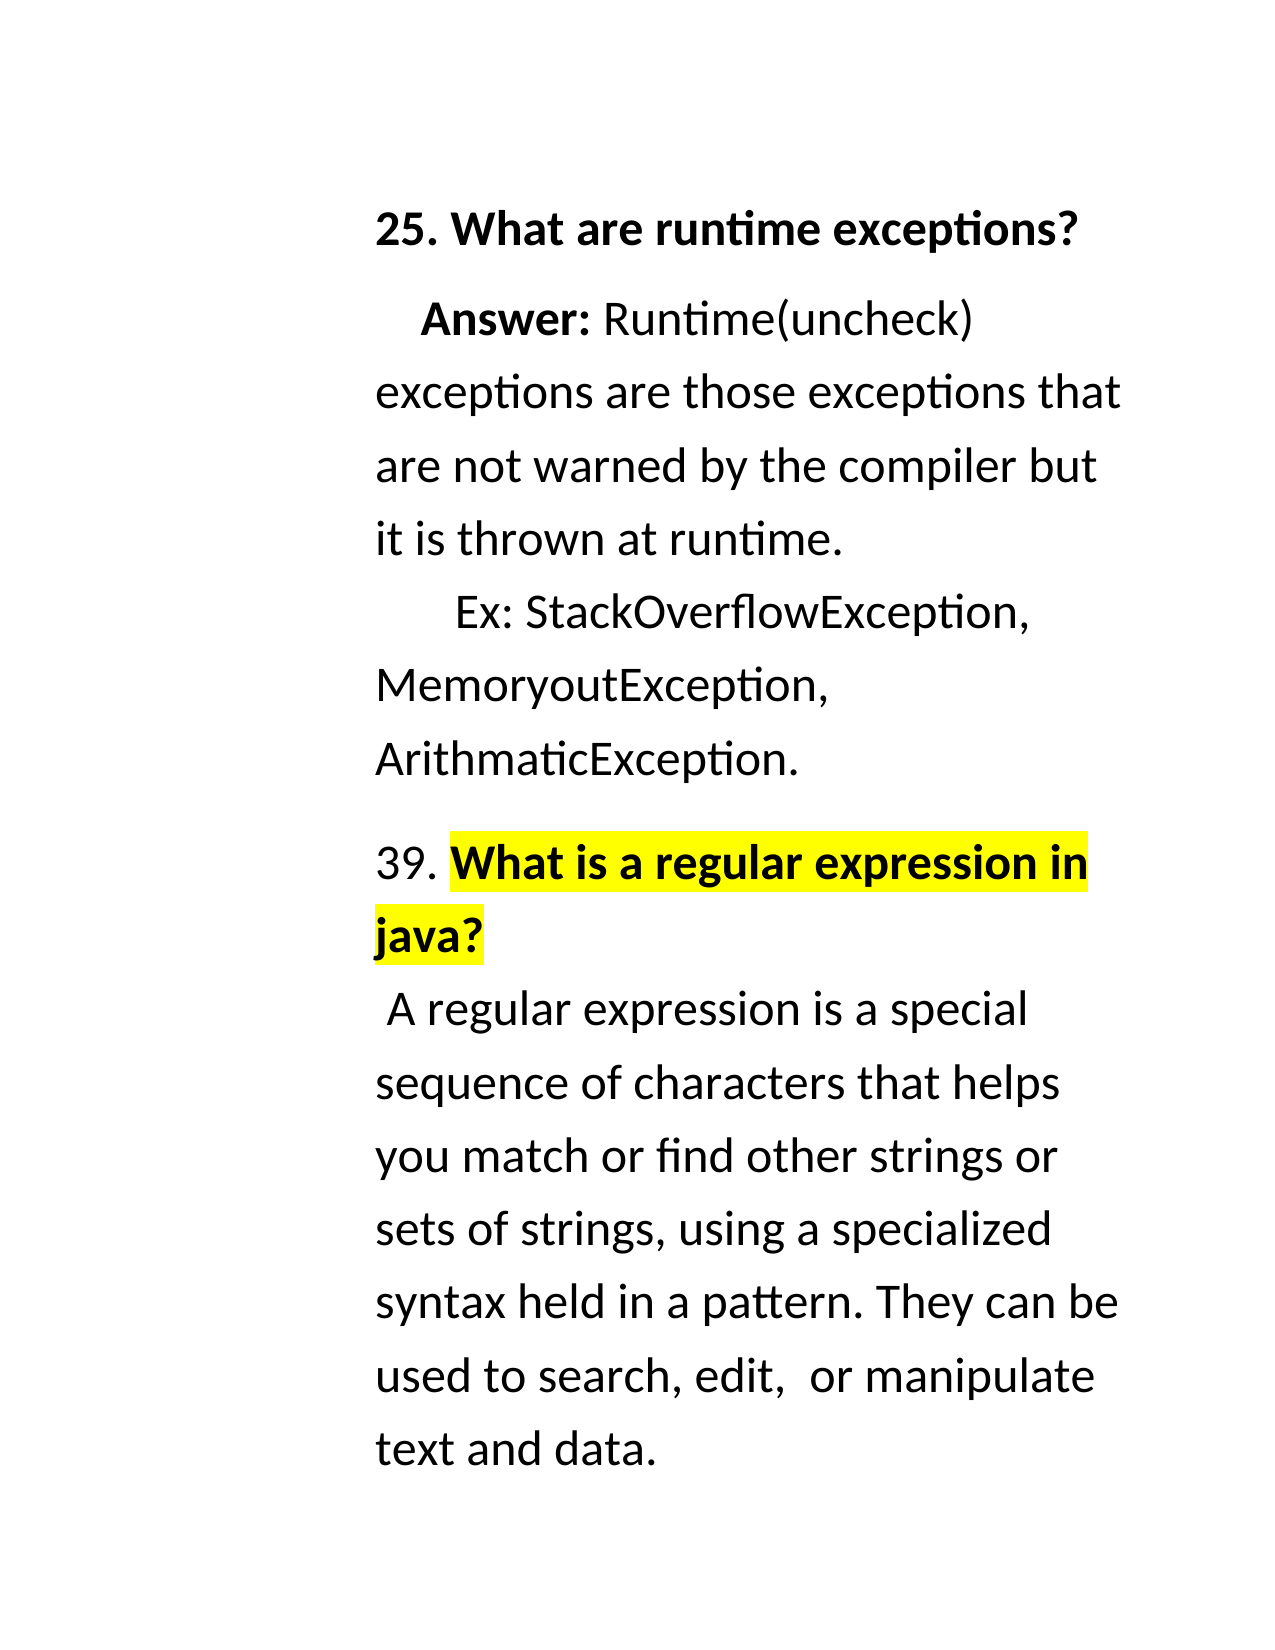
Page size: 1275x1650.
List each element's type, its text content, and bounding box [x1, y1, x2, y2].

text Answer: Runtime(uncheck) exceptions are those exceptions that are not warned by the compiler but it is thrown at runtime. Ex: StackOverflowException, MemoryoutException, ArithmaticException. [375, 287, 1125, 787]
text 25. What are runtime exceptions? [375, 197, 1125, 258]
text 39. What is a regular expression in java? A regular expression is a special sequence of characters that helps you match or find other strings or sets of strings, using a specialized syntax held in a pattern. They can be used to search, edit, or manipulate text and data. [375, 831, 1125, 1478]
